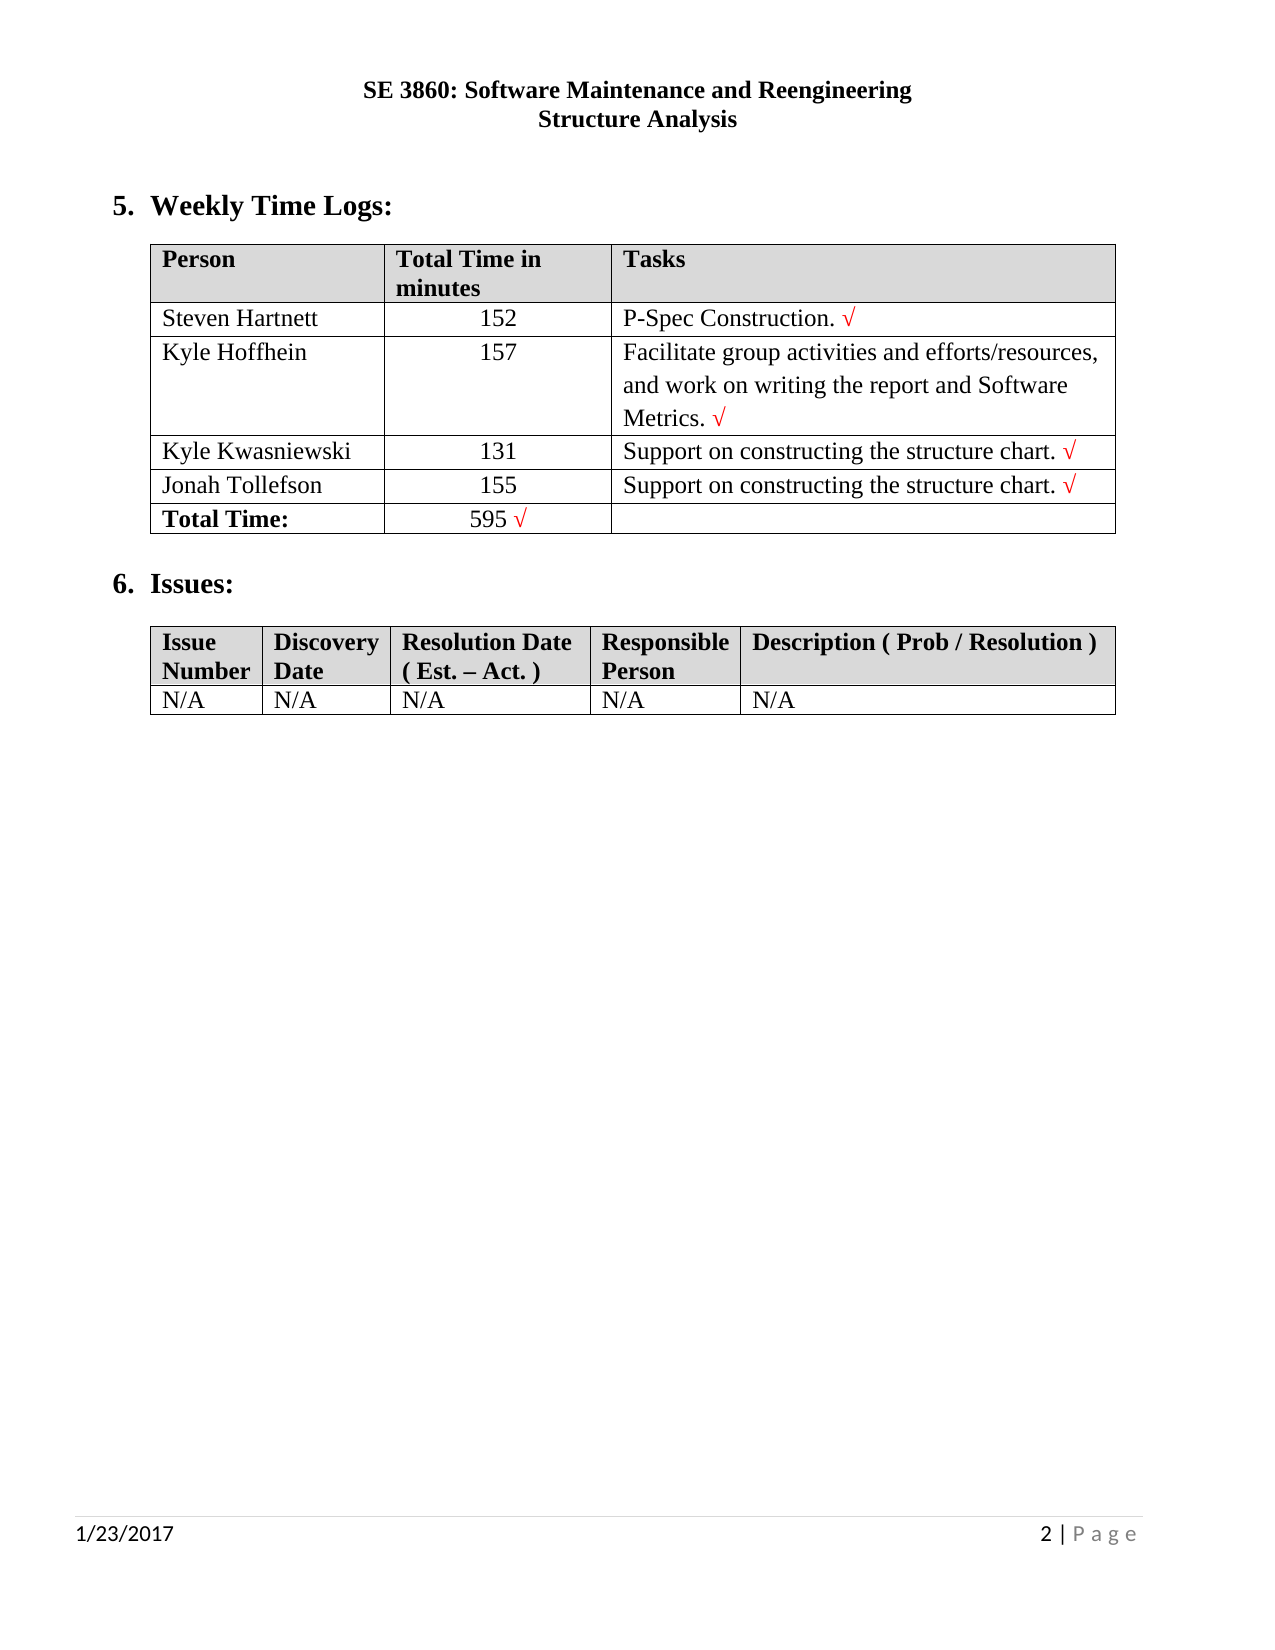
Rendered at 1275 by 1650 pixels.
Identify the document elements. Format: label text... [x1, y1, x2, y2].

table_header Total Time in minutes [385, 245, 611, 302]
table_header Tasks [612, 245, 1115, 302]
table_cell Support on constructing the structure chart. √ [612, 470, 1115, 503]
table_cell Total Time: [151, 504, 384, 532]
table_cell N/A [741, 686, 1115, 714]
table_cell Kyle Kwasniewski [151, 436, 384, 469]
table_cell N/A [591, 686, 740, 714]
table_cell [612, 504, 1115, 532]
table_cell Facilitate group activities and efforts/resources, and work on writing the report and Software Metrics. √ [612, 337, 1115, 435]
table_cell 152 [385, 303, 611, 336]
table_cell Jonah Tollefson [151, 470, 384, 503]
table_cell N/A [151, 686, 262, 714]
table_cell N/A [263, 686, 390, 714]
table_cell Support on constructing the structure chart. √ [612, 436, 1115, 469]
table_cell 595 √ [385, 504, 611, 532]
table_cell 131 [385, 436, 611, 469]
table_cell Steven Hartnett [151, 303, 384, 336]
table_cell 155 [385, 470, 611, 503]
table_header Person [151, 245, 384, 302]
table_cell P-Spec Construction. √ [612, 303, 1115, 336]
table_cell Kyle Hoffhein [151, 337, 384, 435]
table_header Description ( Prob / Resolution ) [741, 627, 1115, 684]
table_cell 157 [385, 337, 611, 435]
table_header Resolution Date ( Est. – Act. ) [391, 627, 590, 684]
table_header Responsible Person [591, 627, 740, 684]
table_header Issue Number [151, 627, 262, 684]
list Weekly Time Logs: [112, 188, 1200, 222]
list Issues: [112, 567, 1200, 600]
table_header Discovery Date [263, 627, 390, 684]
table_cell N/A [391, 686, 590, 714]
